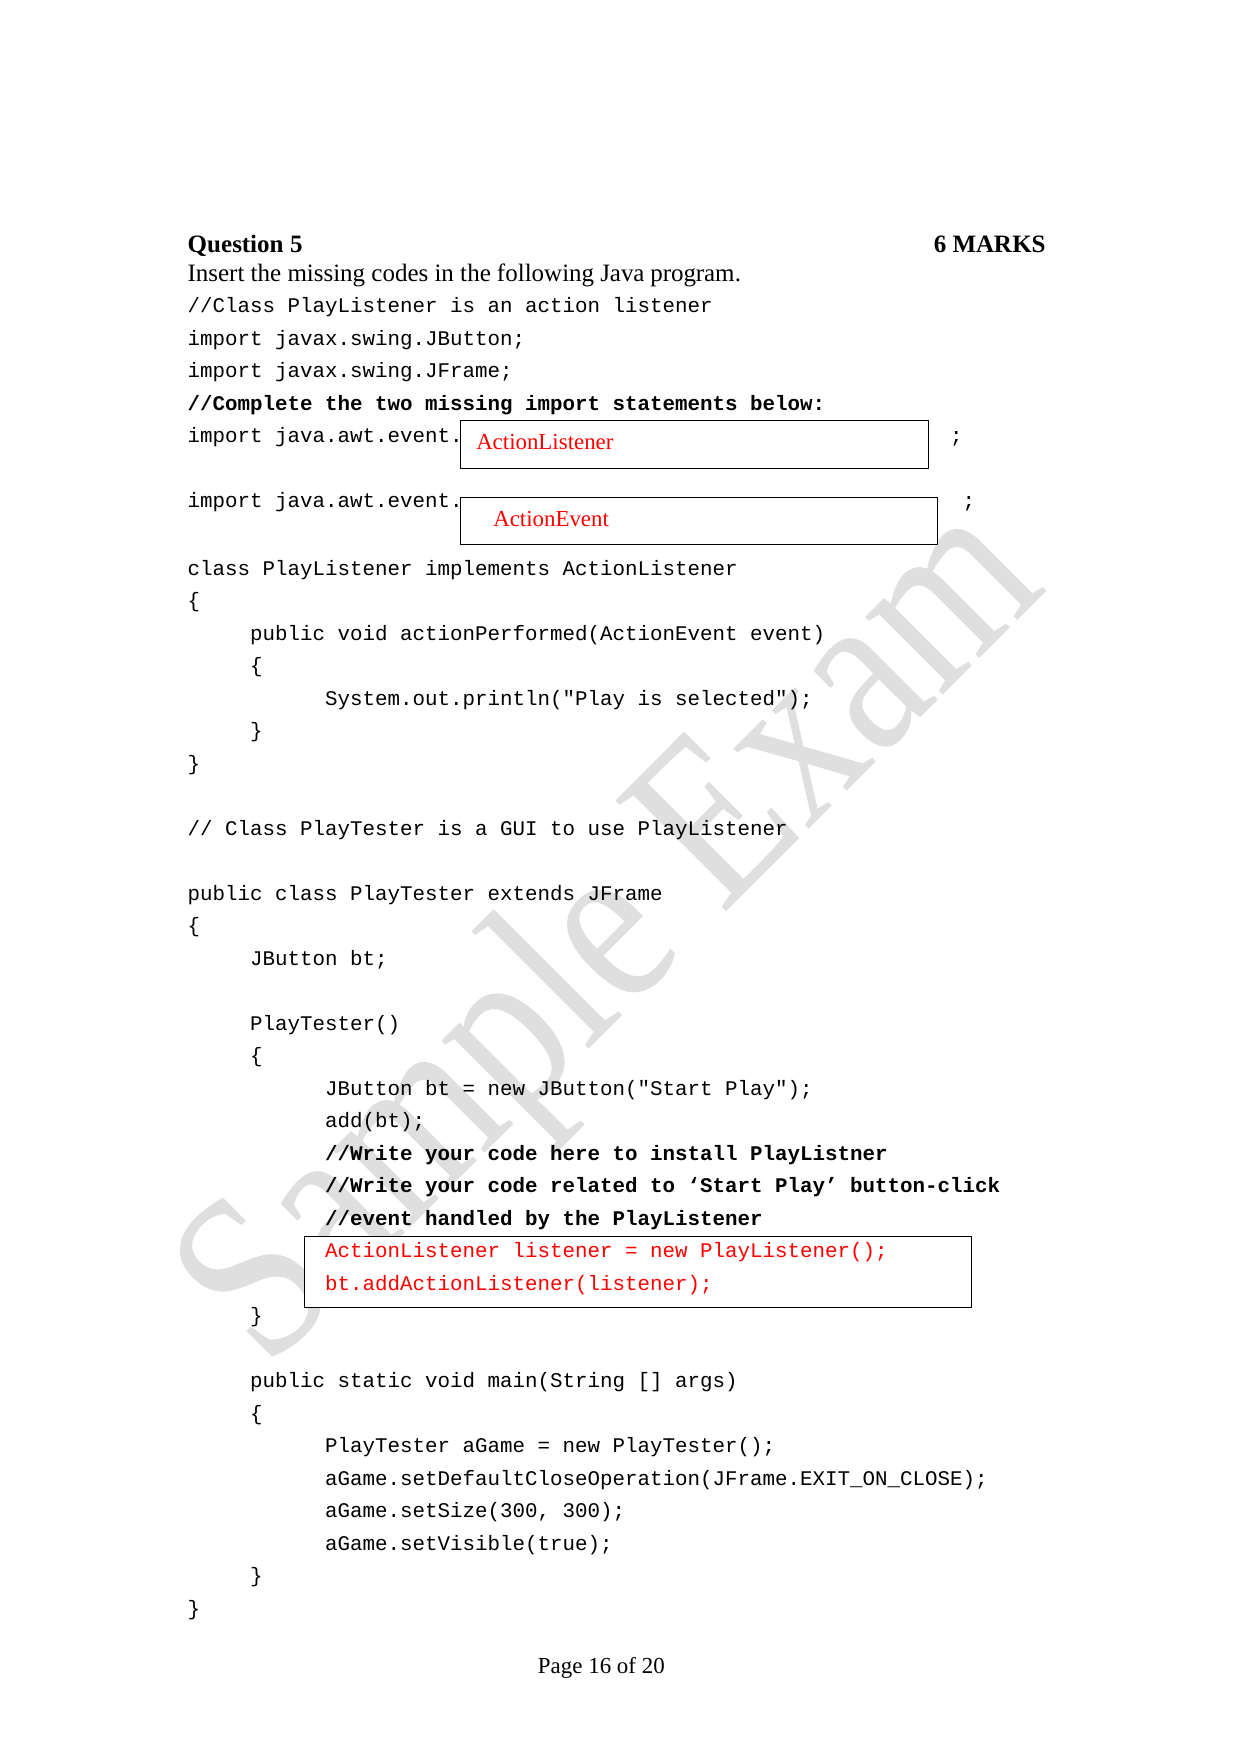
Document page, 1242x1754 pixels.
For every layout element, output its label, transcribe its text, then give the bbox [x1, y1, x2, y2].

text System.out.println("Play is selected"); [187, 688, 1061, 712]
text //Write your code related to ‘Start Play’ button-click [187, 1176, 1061, 1199]
text } [187, 1306, 1061, 1329]
text //Write your code here to install PlayListner [187, 1143, 1061, 1167]
text aGame.setSize(300, 300); [187, 1501, 1061, 1524]
text } [187, 753, 1061, 777]
text bt.addActionListener(listener); [187, 1273, 1061, 1297]
text public void actionPerformed(ActionEvent event) [187, 623, 1061, 647]
text } [187, 721, 1061, 744]
text class PlayListener implements ActionListener [187, 558, 1061, 582]
text //Class PlayListener is an action listener [187, 295, 719, 319]
text //Complete the two missing import statements below: [187, 393, 1061, 416]
text PlayTester aGame = new PlayTester(); [187, 1436, 1061, 1459]
text import java.awt.event. ; [187, 425, 460, 449]
text import java.awt.event. ; [929, 425, 1061, 449]
text } [187, 1598, 1061, 1622]
text Insert the missing codes in the following Java program. [187, 258, 1069, 286]
text { [187, 916, 1061, 939]
text add(bt); [187, 1111, 1061, 1134]
text import javax.swing.JFrame; [187, 360, 1061, 384]
text //event handled by the PlayListener [262, 1208, 1061, 1232]
text aGame.setVisible(true); [187, 1533, 1061, 1557]
text { [187, 656, 1061, 679]
text public static void main(String [] args) [187, 1371, 1061, 1394]
text public class PlayTester extends JFrame [187, 883, 1061, 907]
text // Class PlayTester is a GUI to use PlayListener [187, 818, 1061, 842]
text JButton bt = new JButton("Start Play"); [187, 1078, 1061, 1102]
text JButton bt; [187, 948, 1061, 972]
text import java.awt.event. ; [187, 490, 1061, 514]
text { [187, 591, 1061, 614]
text ActionListener listener = new PlayListener(); [187, 1241, 1061, 1264]
text { [187, 1403, 1061, 1427]
text { [187, 1046, 1061, 1069]
text Question 5 6 MARKS [187, 229, 1069, 258]
text } [187, 1566, 1061, 1589]
text aGame.setDefaultCloseOperation(JFrame.EXIT_ON_CLOSE); [187, 1468, 1061, 1492]
text import javax.swing.JButton; [187, 328, 1061, 351]
text PlayTester() [187, 1013, 1061, 1037]
